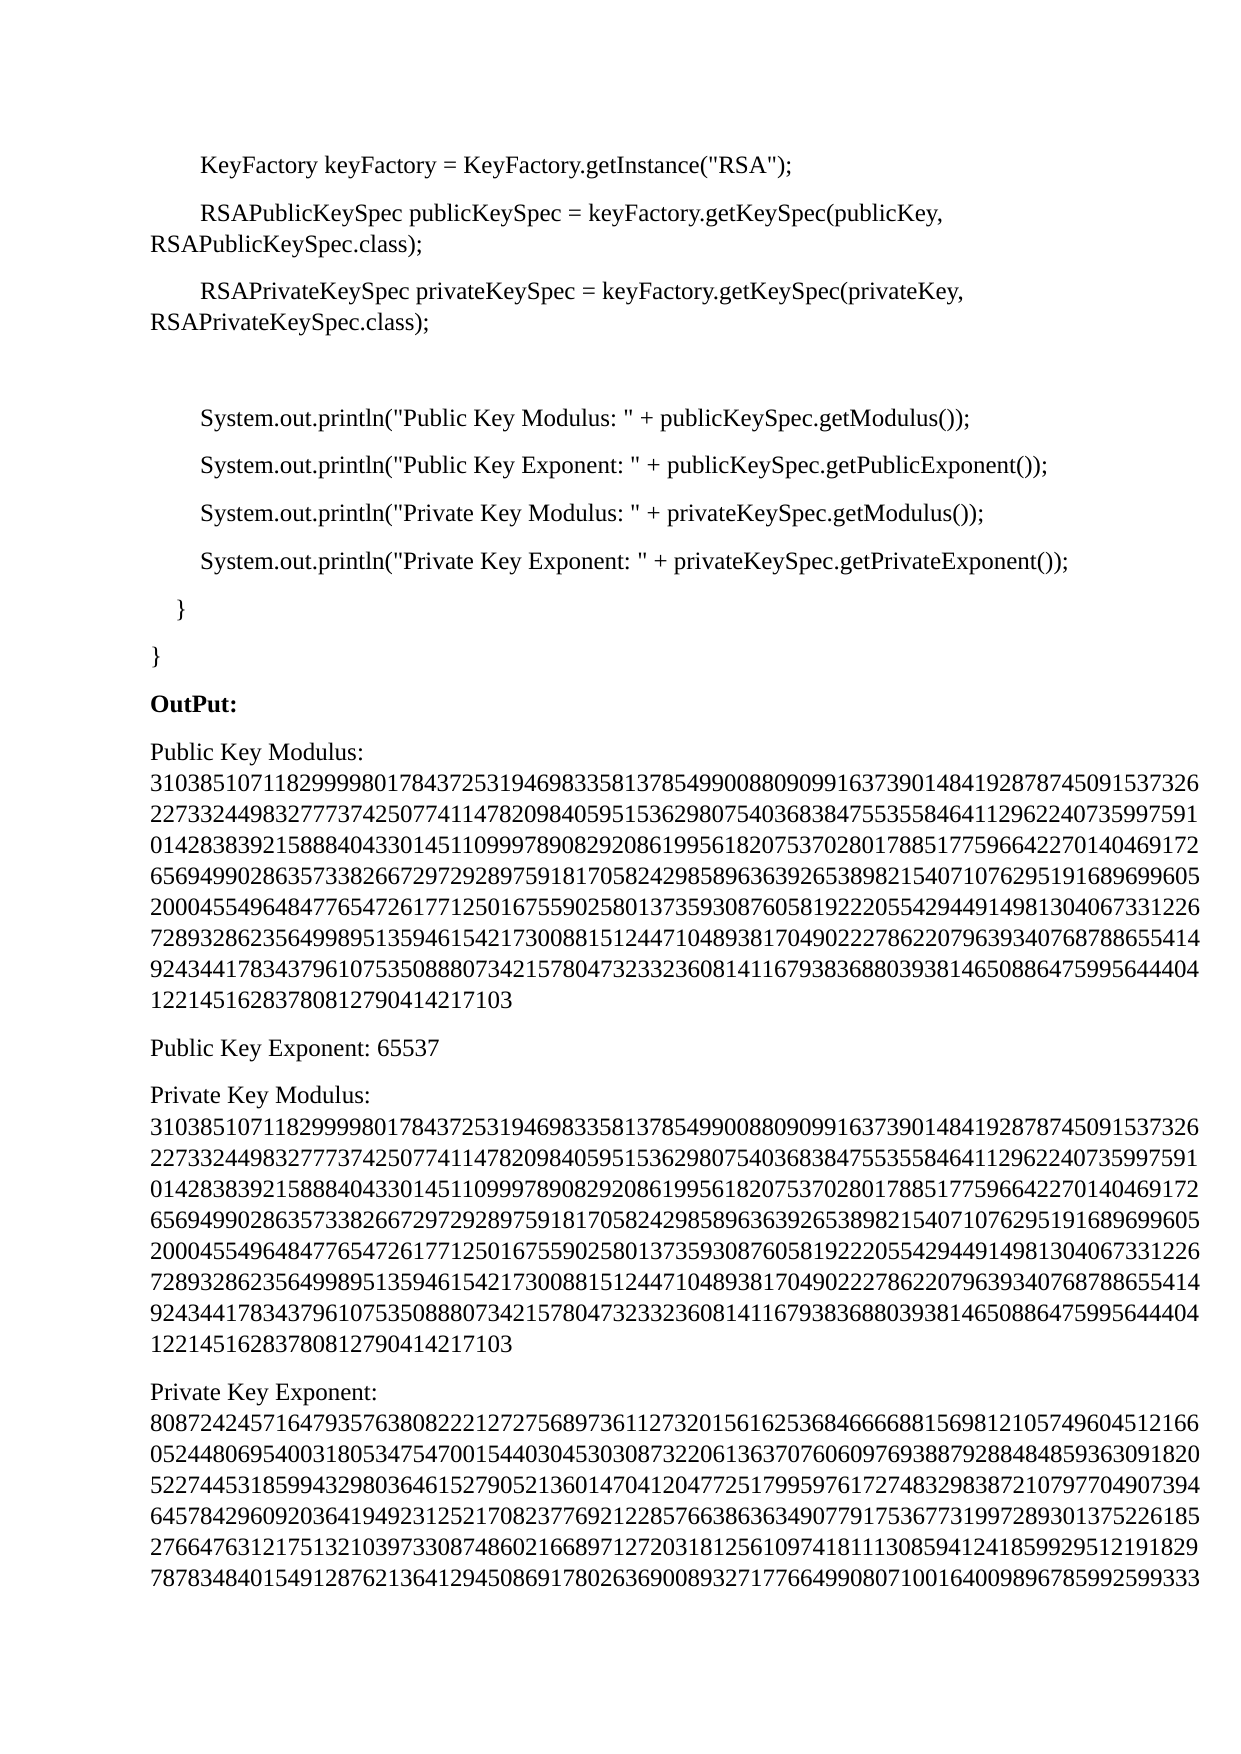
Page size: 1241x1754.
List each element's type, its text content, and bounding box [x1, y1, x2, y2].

text System.out.println("Private Key Modulus: " + privateKeySpec.getModulus()); [150, 498, 1204, 527]
text } [150, 641, 1204, 670]
text RSAPublicKeySpec publicKeySpec = keyFactory.getKeySpec(publicKey, RSAPublicKeySpec.class); [150, 198, 1204, 257]
text RSAPrivateKeySpec privateKeySpec = keyFactory.getKeySpec(privateKey, RSAPrivateKeySpec.class); [150, 276, 1204, 336]
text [150, 1377, 1204, 1592]
text Public Key Modulus: 31038510711829999801784372531946983358137854990088090991637390148419287874509153732622733244983277737425077411478209840595153629807540368384755355846411296224073599759101428383921588840433014511099978908292086199561820753702801788517759664227014046917265694990286357338266729729289759181705824298589636392653898215407107629519168969960520004554964847765472617712501675590258013735930876058192220554294491498130406733122672893286235649989513594615421730088151244710489381704902227862207963934076878865541492434417834379610753508880734215780473233236081411679383688039381465088647599564440412214516283780812790414217103 [150, 737, 1204, 1014]
text System.out.println("Public Key Exponent: " + publicKeySpec.getPublicExponent()); [150, 451, 1204, 479]
text System.out.println("Private Key Exponent: " + privateKeySpec.getPrivateExponent()); [150, 546, 1204, 575]
text } [150, 594, 1204, 622]
text Public Key Exponent: 65537 [150, 1033, 1204, 1062]
text System.out.println("Public Key Modulus: " + publicKeySpec.getModulus()); [150, 403, 1204, 432]
text OutPut: [150, 689, 1204, 718]
text Private Key Modulus: 31038510711829999801784372531946983358137854990088090991637390148419287874509153732622733244983277737425077411478209840595153629807540368384755355846411296224073599759101428383921588840433014511099978908292086199561820753702801788517759664227014046917265694990286357338266729729289759181705824298589636392653898215407107629519168969960520004554964847765472617712501675590258013735930876058192220554294491498130406733122672893286235649989513594615421730088151244710489381704902227862207963934076878865541492434417834379610753508880734215780473233236081411679383688039381465088647599564440412214516283780812790414217103 [150, 1081, 1204, 1358]
text KeyFactory keyFactory = KeyFactory.getInstance("RSA"); [150, 150, 1204, 179]
